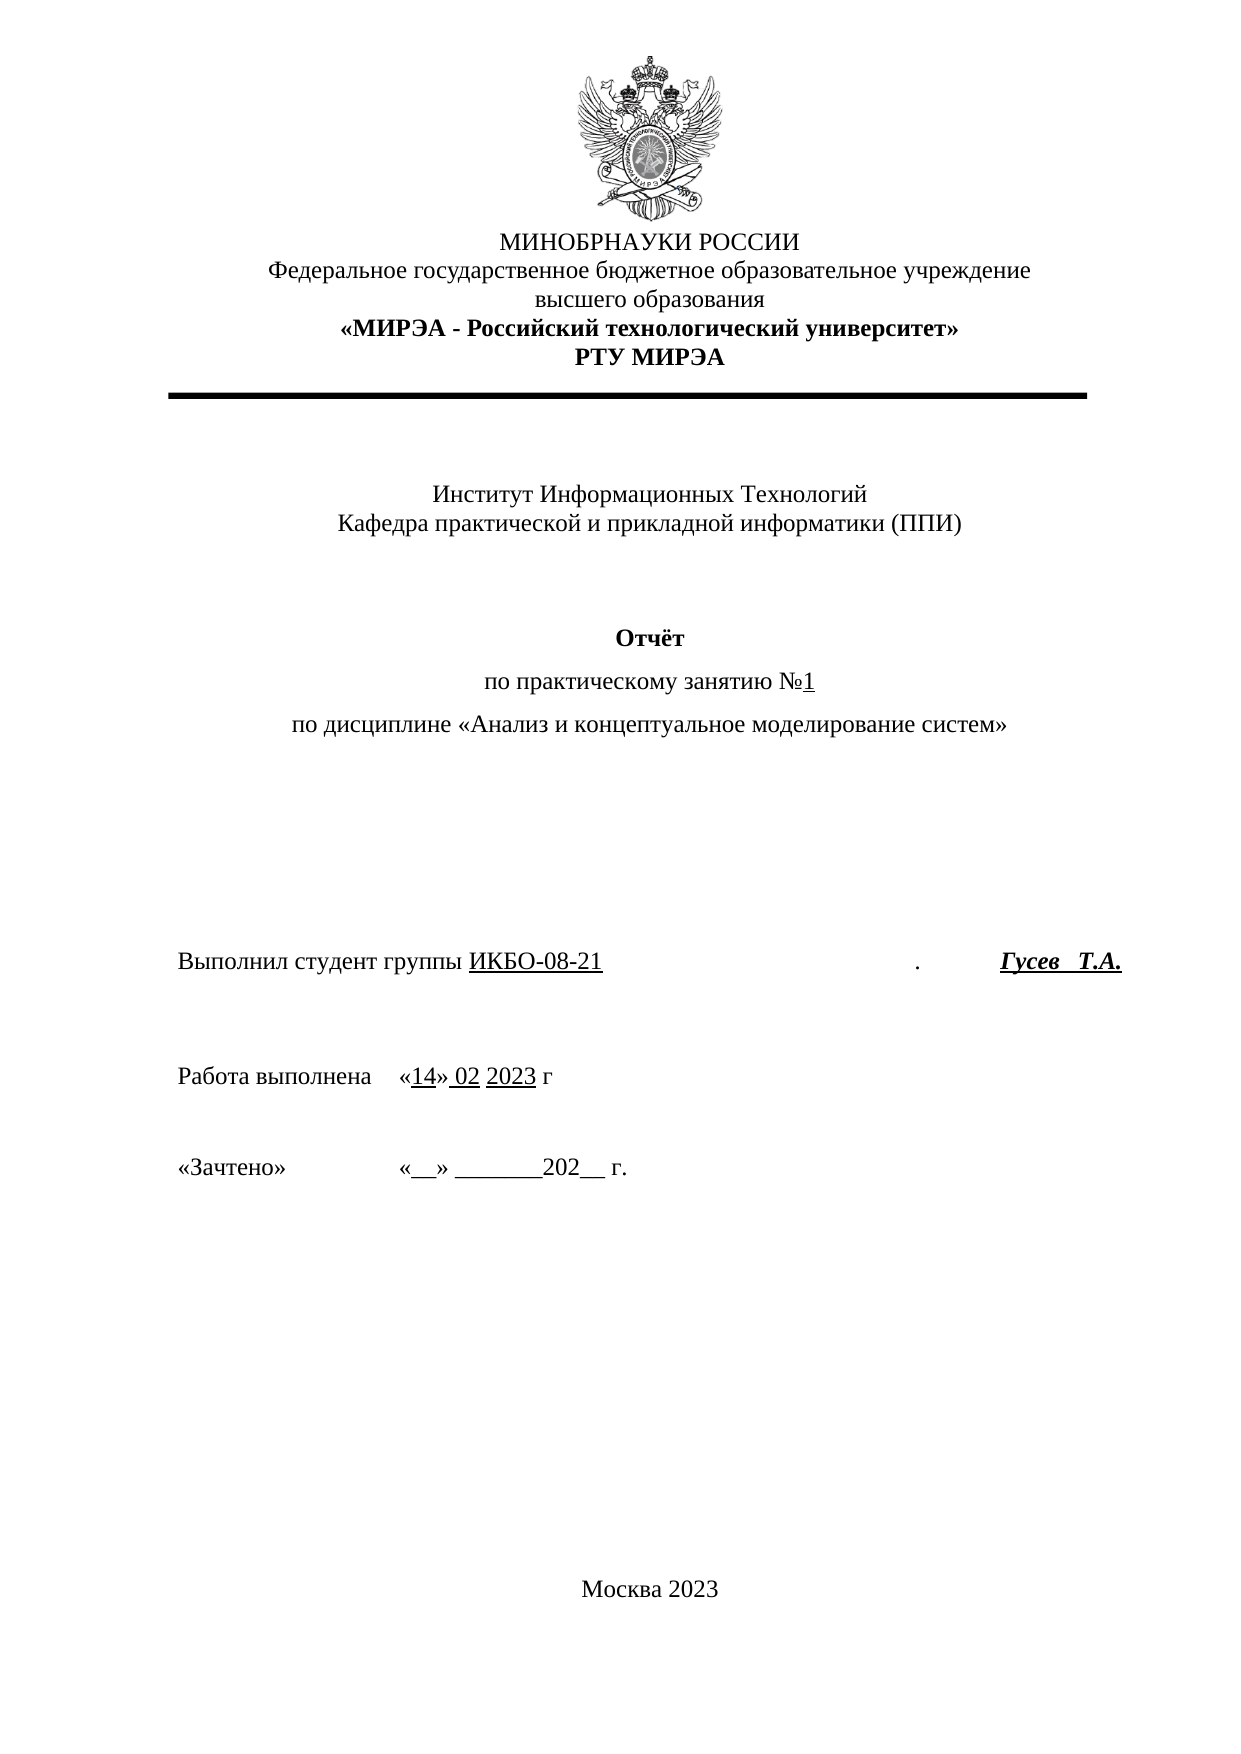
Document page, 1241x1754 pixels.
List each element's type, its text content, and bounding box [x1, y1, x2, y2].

picture [576, 56, 723, 222]
text Работа выполнена «14» 02 2023 г [177, 1061, 1122, 1090]
text «Зачтено» «__» _______202__ г. [177, 1152, 1122, 1181]
text Москва 2023 [177, 1574, 1122, 1603]
text Отчёт [177, 623, 1122, 652]
text Выполнил студент группы ИКБО-08-21 . Гусев Т.А. [177, 946, 1122, 1004]
text Кафедра практической и прикладной информатики (ППИ) [177, 508, 1122, 537]
text Институт Информационных Технологий [177, 479, 1122, 508]
text по дисциплине «Анализ и концептуальное моделирование систем» [177, 709, 1122, 738]
table_header [150, 57, 1149, 227]
text по практическому занятию №1 [177, 666, 1122, 695]
table_cell Федеральное государственное бюджетное образовательное учреждение высшего образования «МИРЭА - Российский технологический университет» РТУ МИРЭА [150, 256, 1149, 479]
table_cell МИНОБРНАУКИ РОССИИ [150, 227, 1149, 256]
